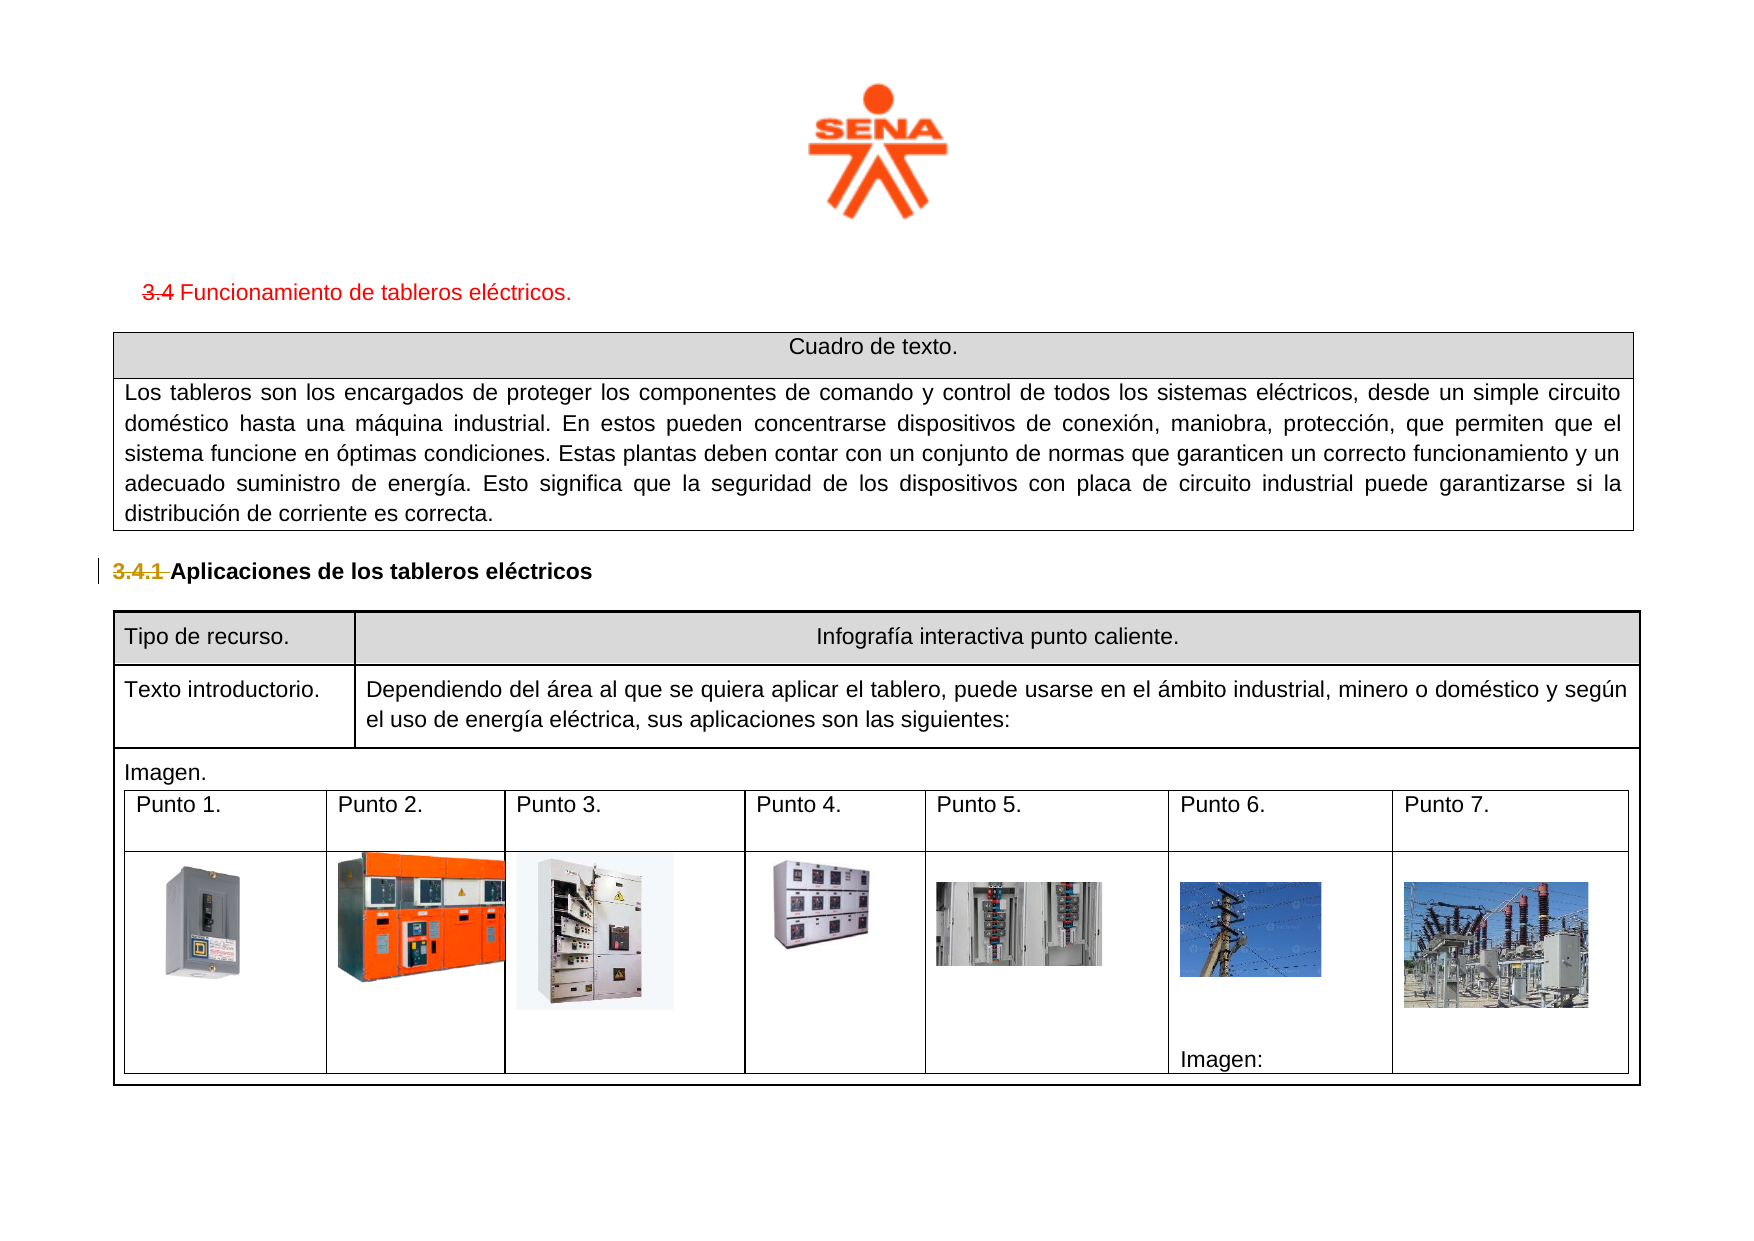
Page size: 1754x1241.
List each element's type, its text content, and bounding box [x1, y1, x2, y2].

picture [936, 882, 1103, 966]
table_cell Imagen. [115, 749, 1639, 1084]
picture [337, 852, 505, 983]
table_header Infografía interactiva punto caliente. [356, 613, 1639, 663]
picture [796, 75, 958, 227]
table_cell Dependiendo del área al que se quiera aplicar el tablero, puede usarse en el ámbito industrial, minero o doméstico y según el uso de energía eléctrica, sus aplicaciones son las siguientes: [356, 666, 1639, 747]
picture [135, 852, 274, 990]
table_cell Texto introductorio. [115, 666, 354, 747]
picture [1404, 882, 1589, 1008]
list Funcionamiento de tableros eléctricos. [142, 279, 1641, 306]
table_header Tipo de recurso. [115, 613, 354, 663]
picture [516, 852, 674, 1010]
text Aplicaciones de los tableros eléctricos [112, 558, 1641, 584]
table_cell Los tableros son los encargados de proteger los componentes de comando y control de todos los sistemas eléctricos, desde un simple circuito doméstico hasta una máquina industrial. En estos pueden concentrarse dispositivos de conexión, maniobra, protección, que permiten que el sistema funcione en óptimas condiciones. Estas plantas deben contar con un conjunto de normas que garanticen un correcto funcionamiento y un adecuado suministro de energía. Esto significa que la seguridad de los dispositivos con placa de circuito industrial puede garantizarse si la distribución de corriente es correcta. [114, 379, 1633, 530]
picture [1180, 882, 1322, 977]
picture [756, 852, 890, 953]
table_header Cuadro de texto. [114, 333, 1633, 378]
